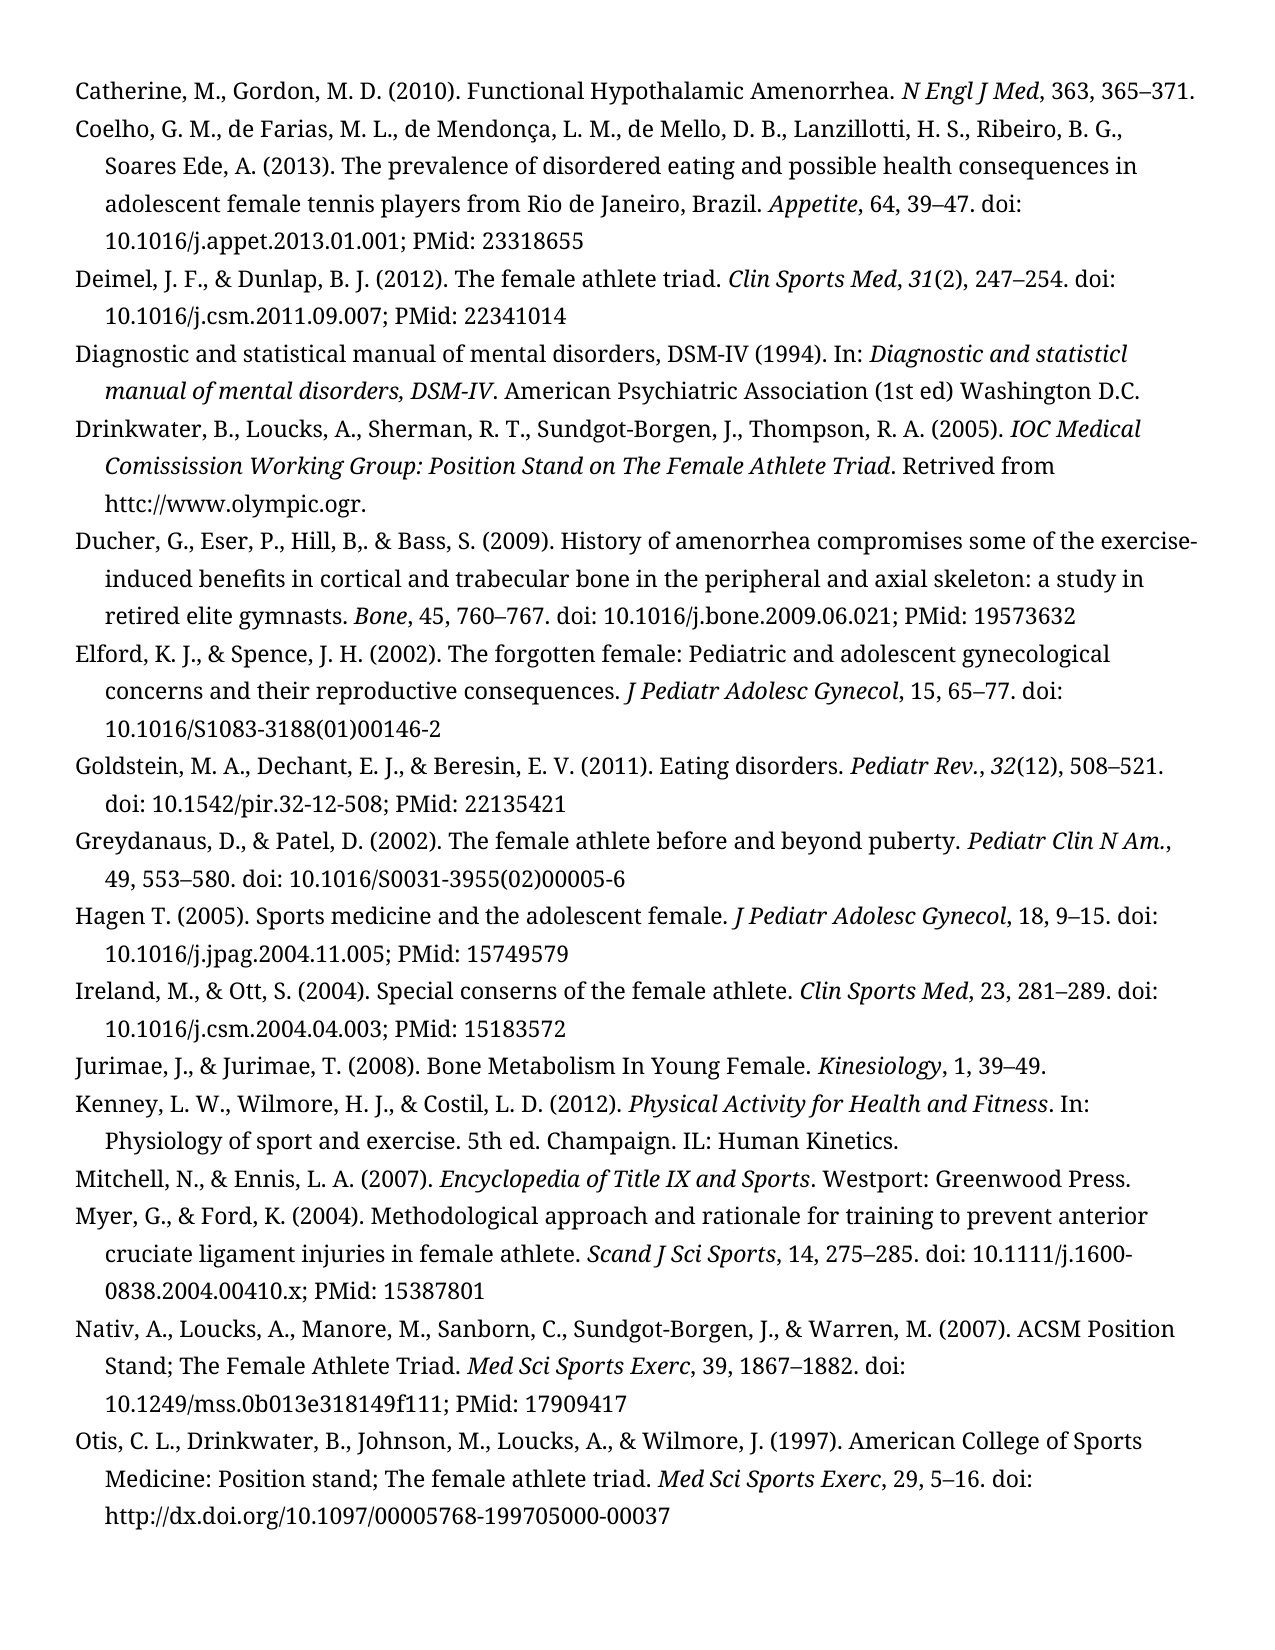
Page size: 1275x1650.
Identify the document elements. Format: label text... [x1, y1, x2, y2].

text Coelho, G. M., de Farias, M. L., de Mendonça, L. M., de Mello, D. B., Lanzillotti, H. S., Ribeiro, B. G., Soares Ede, A. (2013). The prevalence of disordered eating and possible health consequences in adolescent female tennis players from Rio de Janeiro, Brazil. Appetite, 64, 39–47. doi: 10.1016/j.appet.2013.01.001; PMid: 23318655 [75, 112, 1200, 256]
text Catherine, M., Gordon, M. D. (2010). Functional Hypothalamic Amenorrhea. N Engl J Med, 363, 365–371. [75, 75, 1200, 106]
text Jurimae, J., & Jurimae, T. (2008). Bone Metabolism In Young Female. Kinesiology, 1, 39–49. [75, 1050, 1200, 1081]
text Diagnostic and statistical manual of mental disorders, DSM-IV (1994). In: Diagnostic and statisticl manual of mental disorders, DSM-IV. American Psychiatric Association (1st ed) Washington D.C. [75, 337, 1200, 406]
text Goldstein, M. A., Dechant, E. J., & Beresin, E. V. (2011). Eating disorders. Pediatr Rev., 32(12), 508–521. doi: 10.1542/pir.32-12-508; PMid: 22135421 [75, 750, 1200, 819]
text Kenney, L. W., Wilmore, H. J., & Costil, L. D. (2012). Physical Activity for Health and Fitness. In: Physiology of sport and exercise. 5th ed. Champaign. IL: Human Kinetics. [75, 1087, 1200, 1156]
text Myer, G., & Ford, K. (2004). Methodological approach and rationale for training to prevent anterior cruciate ligament injuries in female athlete. Scand J Sci Sports, 14, 275–285. doi: 10.1111/j.1600-0838.2004.00410.x; PMid: 15387801 [75, 1200, 1200, 1306]
text Elford, K. J., & Spence, J. H. (2002). The forgotten female: Pediatric and adolescent gynecological concerns and their reproductive consequences. J Pediatr Adolesc Gynecol, 15, 65–77. doi: 10.1016/S1083-3188(01)00146-2 [75, 637, 1200, 744]
text Drinkwater, B., Loucks, A., Sherman, R. T., Sundgot-Borgen, J., Thompson, R. A. (2005). IOC Medical Comissission Working Group: Position Stand on The Female Athlete Triad. Retrived from httc://www.olympic.ogr. [75, 412, 1200, 519]
text Nativ, A., Loucks, A., Manore, M., Sanborn, C., Sundgot-Borgen, J., & Warren, M. (2007). ACSM Position Stand; The Female Athlete Triad. Med Sci Sports Exerc, 39, 1867–1882. doi: 10.1249/mss.0b013e318149f111; PMid: 17909417 [75, 1312, 1200, 1419]
text Ireland, M., & Ott, S. (2004). Special conserns of the female athlete. Clin Sports Med, 23, 281–289. doi: 10.1016/j.csm.2004.04.003; PMid: 15183572 [75, 975, 1200, 1044]
text Greydanaus, D., & Patel, D. (2002). The female athlete before and beyond puberty. Pediatr Clin N Am., 49, 553–580. doi: 10.1016/S0031-3955(02)00005-6 [75, 825, 1200, 894]
text Ducher, G., Eser, P., Hill, B,. & Bass, S. (2009). History of amenorrhea compromises some of the exercise-induced benefits in cortical and trabecular bone in the peripheral and axial skeleton: a study in retired elite gymnasts. Bone, 45, 760–767. doi: 10.1016/j.bone.2009.06.021; PMid: 19573632 [75, 525, 1200, 631]
text Deimel, J. F., & Dunlap, B. J. (2012). The female athlete triad. Clin Sports Med, 31(2), 247–254. doi: 10.1016/j.csm.2011.09.007; PMid: 22341014 [75, 262, 1200, 331]
text Otis, C. L., Drinkwater, B., Johnson, M., Loucks, A., & Wilmore, J. (1997). American College of Sports Medicine: Position stand; The female athlete triad. Med Sci Sports Exerc, 29, 5–16. doi: http://dx.doi.org/10.1097/00005768-199705000-00037 [75, 1425, 1200, 1531]
text Mitchell, N., & Ennis, L. A. (2007). Encyclopedia of Title IX and Sports. Westport: Greenwood Press. [75, 1162, 1200, 1194]
text Hagen T. (2005). Sports medicine and the adolescent female. J Pediatr Adolesc Gynecol, 18, 9–15. doi: 10.1016/j.jpag.2004.11.005; PMid: 15749579 [75, 900, 1200, 969]
